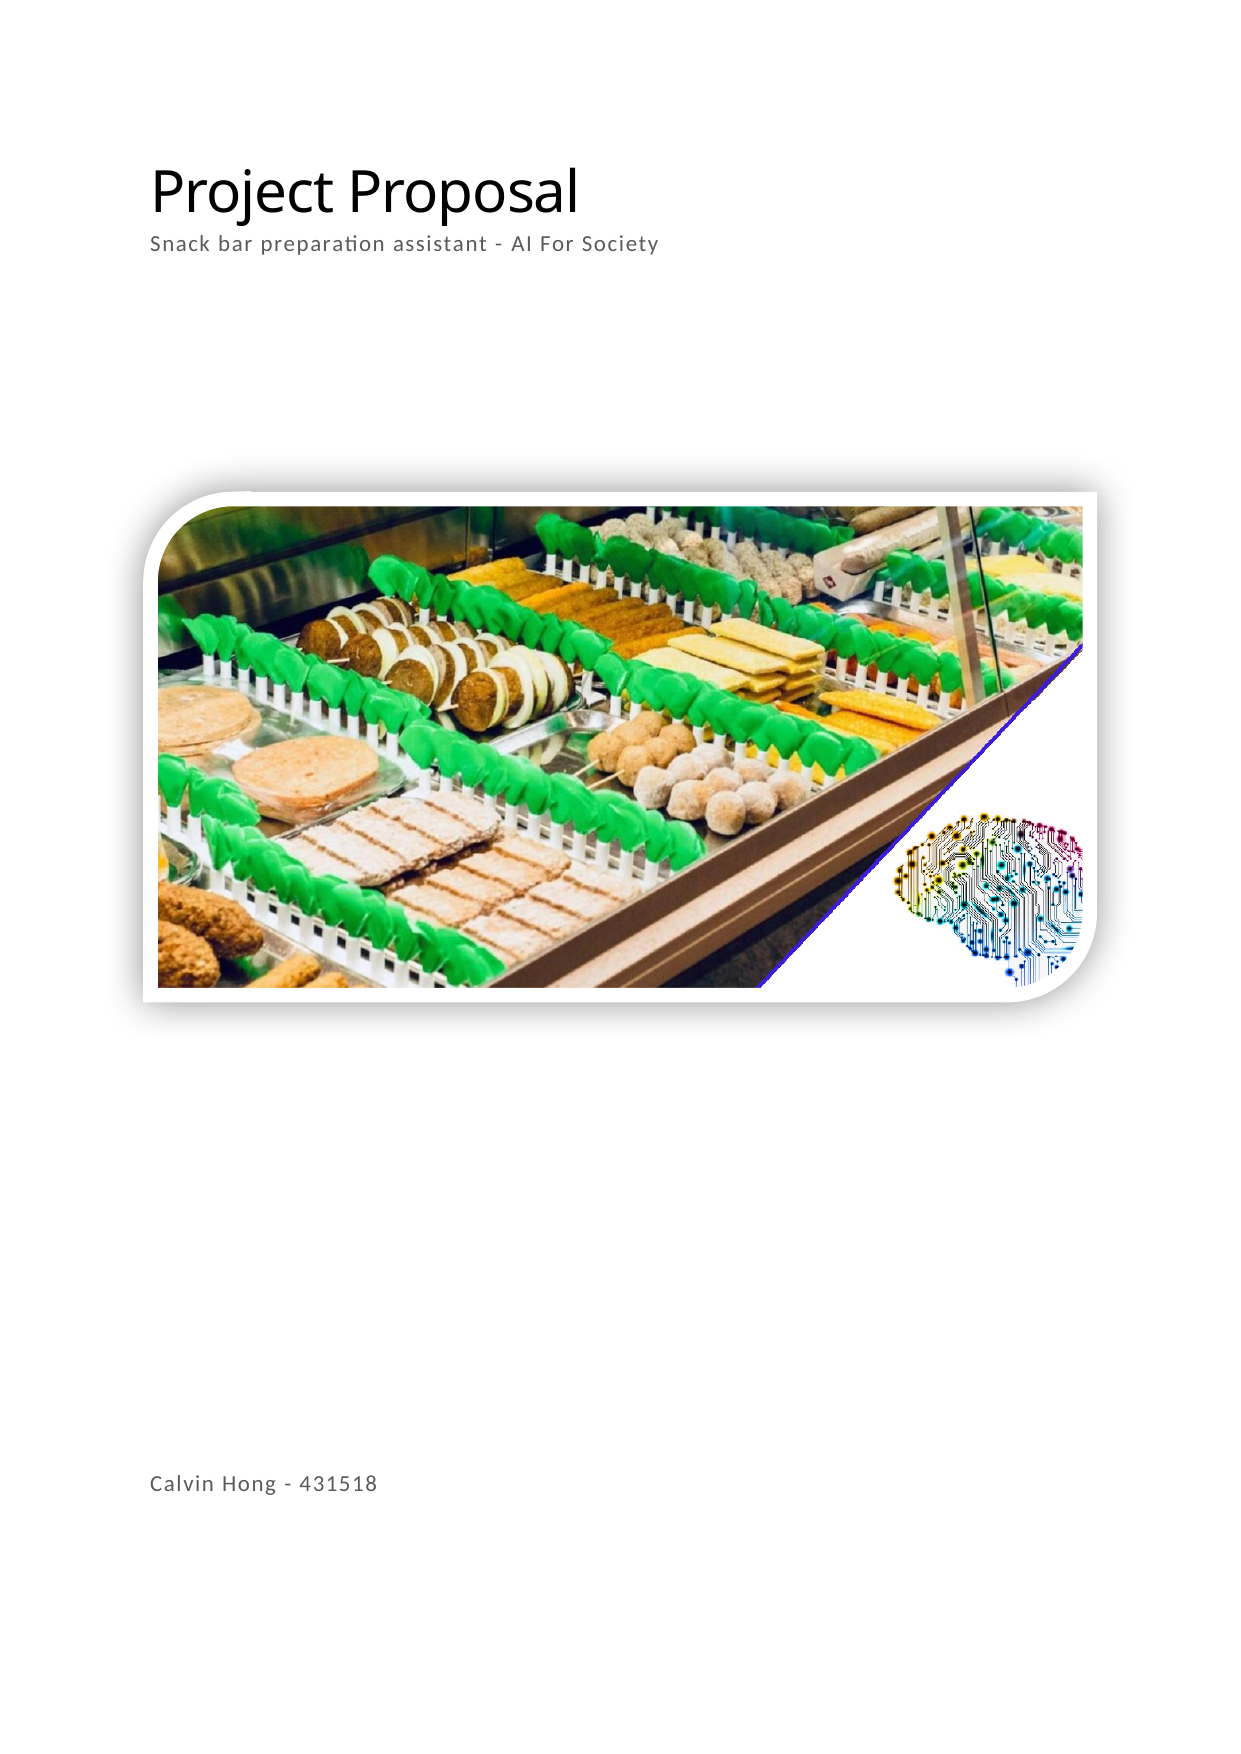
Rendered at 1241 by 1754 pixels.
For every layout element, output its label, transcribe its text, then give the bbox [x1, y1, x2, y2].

title Project Proposal [150, 150, 1090, 229]
subtitle Calvin Hong - 431518 [150, 1469, 1090, 1497]
subtitle Snack bar preparation assistant - AI For Society [150, 229, 1090, 257]
picture [158, 507, 1082, 987]
